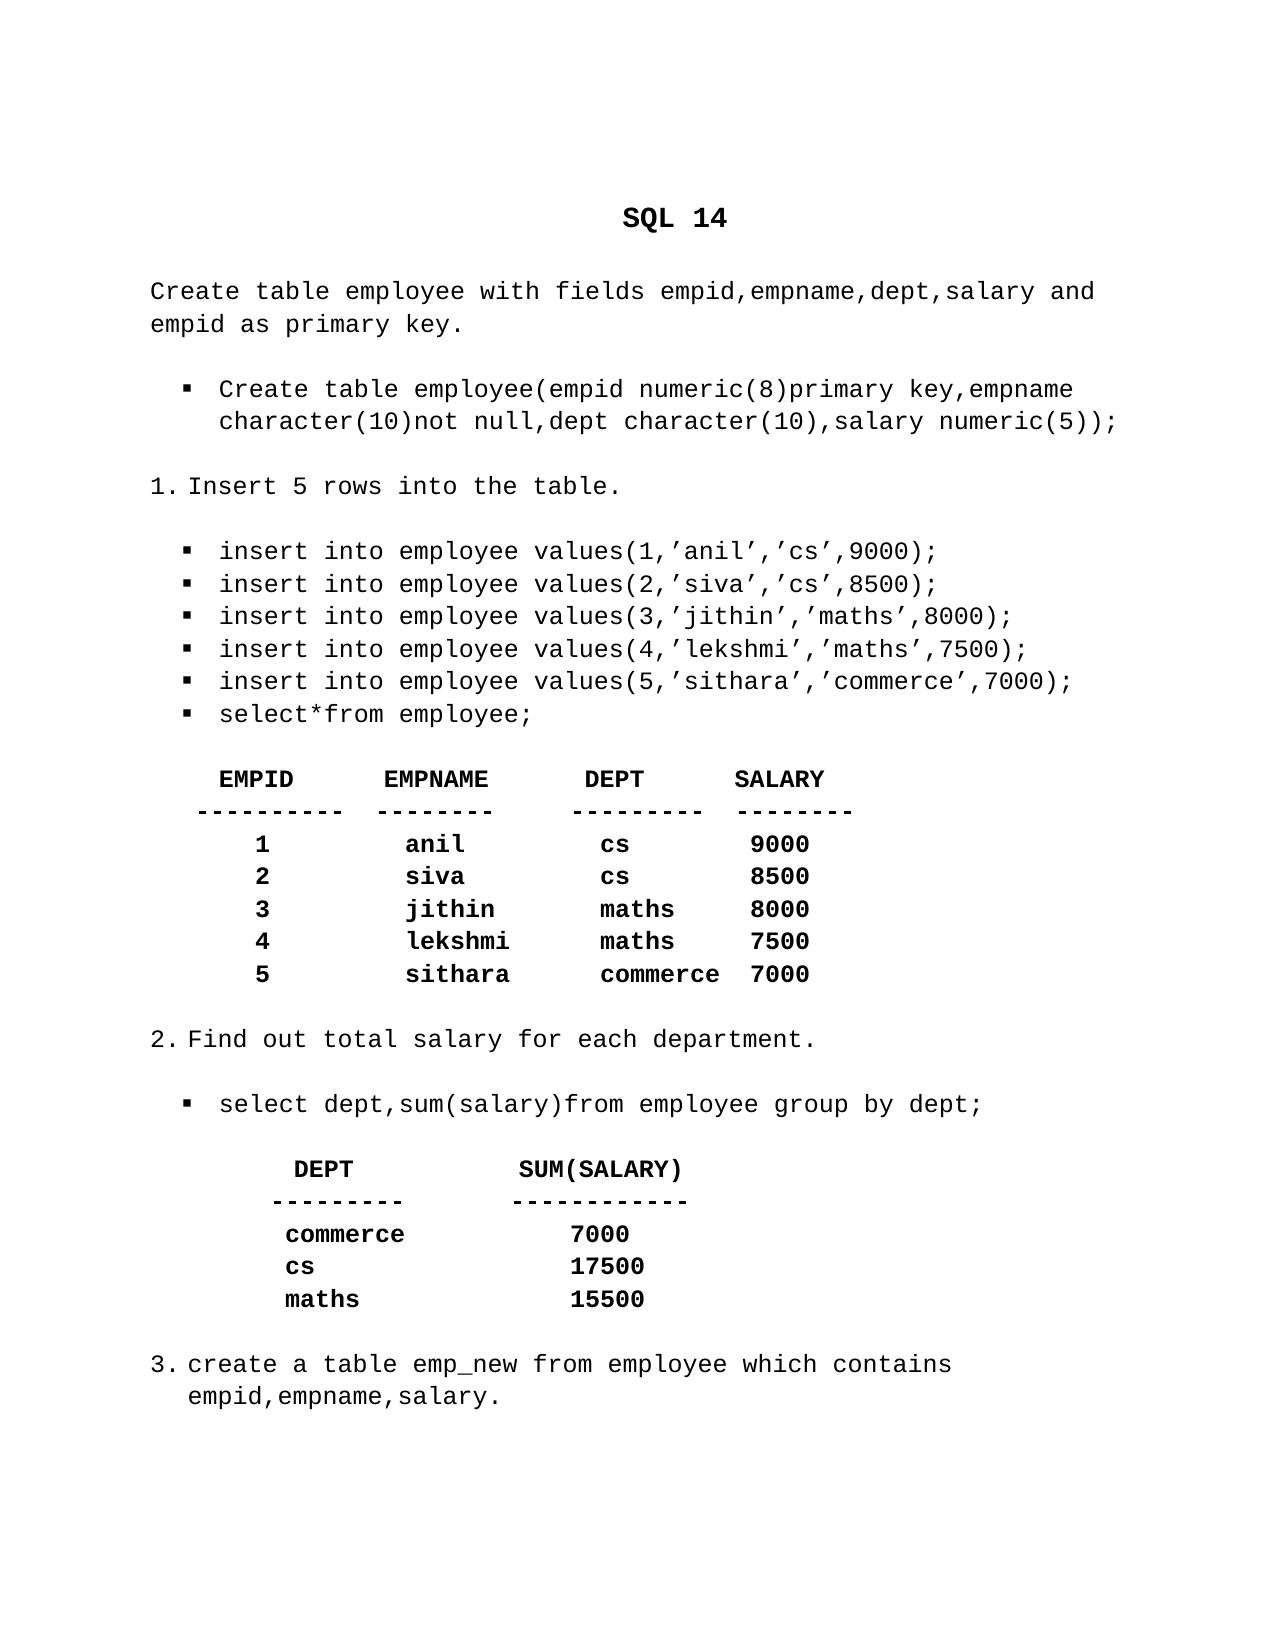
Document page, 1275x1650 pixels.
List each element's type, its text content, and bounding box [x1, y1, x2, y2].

list insert into employee values(3,’jithin’,’maths’,8000); [181, 604, 1125, 632]
text SQL 14 [150, 203, 1125, 236]
text 3 jithin maths 8000 [150, 896, 1125, 925]
text 5 sithara commerce 7000 [150, 961, 1125, 990]
text ---------- -------- --------- -------- [150, 799, 1125, 827]
text cs 17500 [150, 1254, 1125, 1282]
text maths 15500 [150, 1286, 1125, 1315]
list insert into employee values(4,’lekshmi’,’maths’,7500); [181, 636, 1125, 665]
list insert into employee values(5,’sithara’,’commerce’,7000); [181, 669, 1125, 697]
list DEPT SUM(SALARY) [219, 1156, 1125, 1185]
list Create table employee(empid numeric(8)primary key,empname character(10)not null,dept character(10),salary numeric(5)); [181, 376, 1125, 437]
list EMPID EMPNAME DEPT SALARY [219, 766, 1125, 795]
list insert into employee values(1,’anil’,’cs’,9000); [181, 539, 1125, 567]
list select*from employee; [181, 701, 1125, 730]
text 4 lekshmi maths 7500 [150, 929, 1125, 957]
list Find out total salary for each department. [150, 1026, 1125, 1055]
list insert into employee values(2,’siva’,’cs’,8500); [181, 571, 1125, 600]
list select dept,sum(salary)from employee group by dept; [181, 1091, 1125, 1120]
text 2 siva cs 8500 [150, 864, 1125, 892]
text 1 anil cs 9000 [150, 831, 1125, 860]
text commerce 7000 [150, 1221, 1125, 1250]
text Create table employee with fields empid,empname,dept,salary and empid as primary key. [150, 279, 1125, 340]
list create a table emp_new from employee which contains empid,empname,salary. [150, 1351, 1125, 1412]
list Insert 5 rows into the table. [150, 474, 1125, 502]
text --------- ------------ [150, 1189, 1125, 1217]
